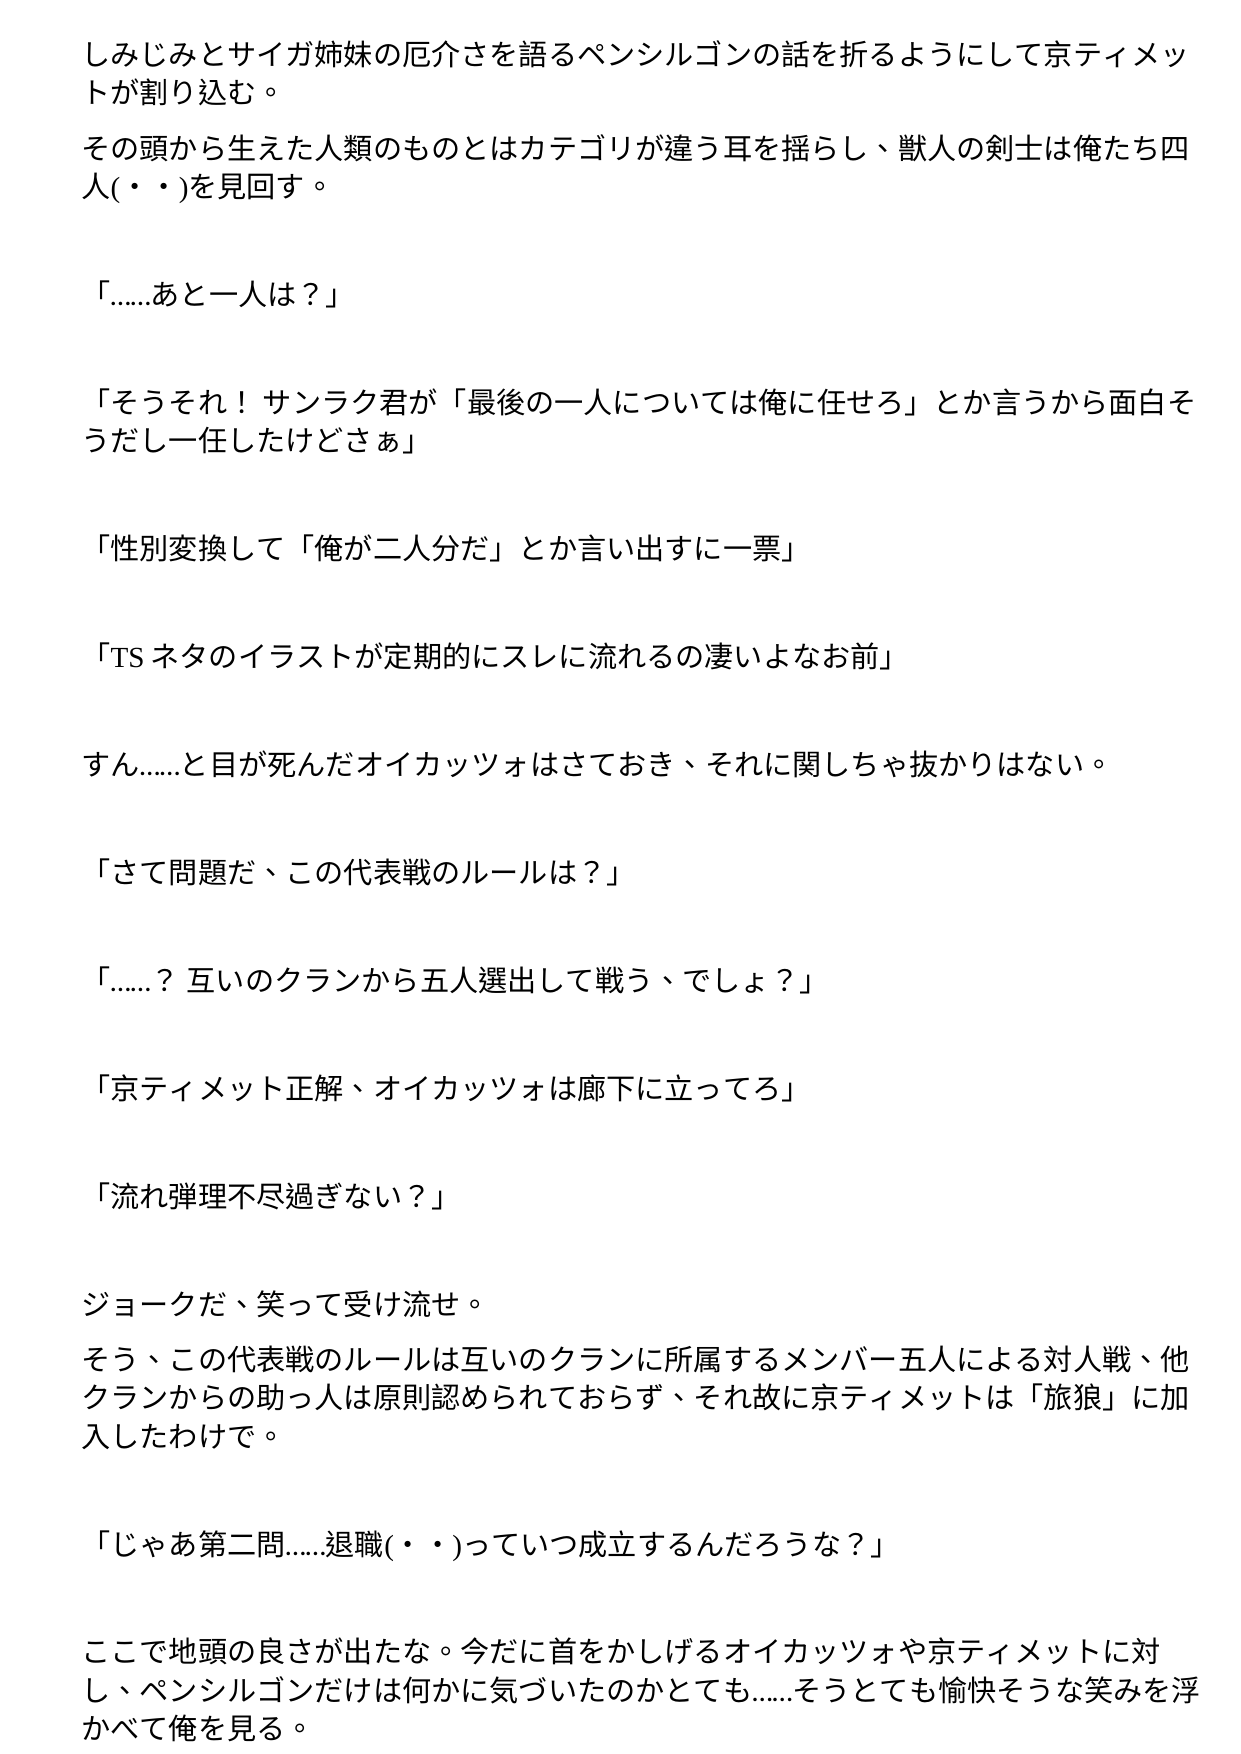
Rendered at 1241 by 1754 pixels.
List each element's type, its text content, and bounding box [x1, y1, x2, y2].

text その頭から生えた人類のものとはカテゴリが違う耳を揺らし、獣人の剣士は俺たち四人(・・)を見回す。 [81, 131, 1215, 205]
text しみじみとサイガ姉妹の厄介さを語るペンシルゴンの話を折るようにして京ティメットが割り込む。 [81, 37, 1215, 111]
text 「そうそれ！ サンラク君が「最後の一人については俺に任せろ」とか言うから面白そうだし一任したけどさぁ」 [81, 385, 1215, 459]
text 「さて問題だ、この代表戦のルールは？」 [81, 855, 1215, 891]
text ジョークだ、笑って受け流せ。 [81, 1287, 1215, 1322]
text 「流れ弾理不尽過ぎない？」 [81, 1179, 1215, 1214]
text 「京ティメット正解、オイカッツォは廊下に立ってろ」 [81, 1071, 1215, 1107]
text 「……？ 互いのクランから五人選出して戦う、でしょ？」 [81, 963, 1215, 999]
text そう、この代表戦のルールは互いのクランに所属するメンバー五人による対人戦、他クランからの助っ人は原則認められておらず、それ故に京ティメットは「旅狼」に加入したわけで。 [81, 1342, 1215, 1454]
text すん……と目が死んだオイカッツォはさておき、それに関しちゃ抜かりはない。 [81, 747, 1215, 783]
text 「性別変換して「俺が二人分だ」とか言い出すに一票」 [81, 531, 1215, 567]
text 「じゃあ第二問……退職(・・)っていつ成立するんだろうな？」 [81, 1527, 1215, 1562]
text 「TSネタのイラストが定期的にスレに流れるの凄いよなお前」 [81, 639, 1215, 675]
text ここで地頭の良さが出たな。今だに首をかしげるオイカッツォや京ティメットに対し、ペンシルゴンだけは何かに気づいたのかとても……そうとても愉快そうな笑みを浮かべて俺を見る。 [81, 1634, 1215, 1747]
text 「……あと一人は？」 [81, 277, 1215, 313]
